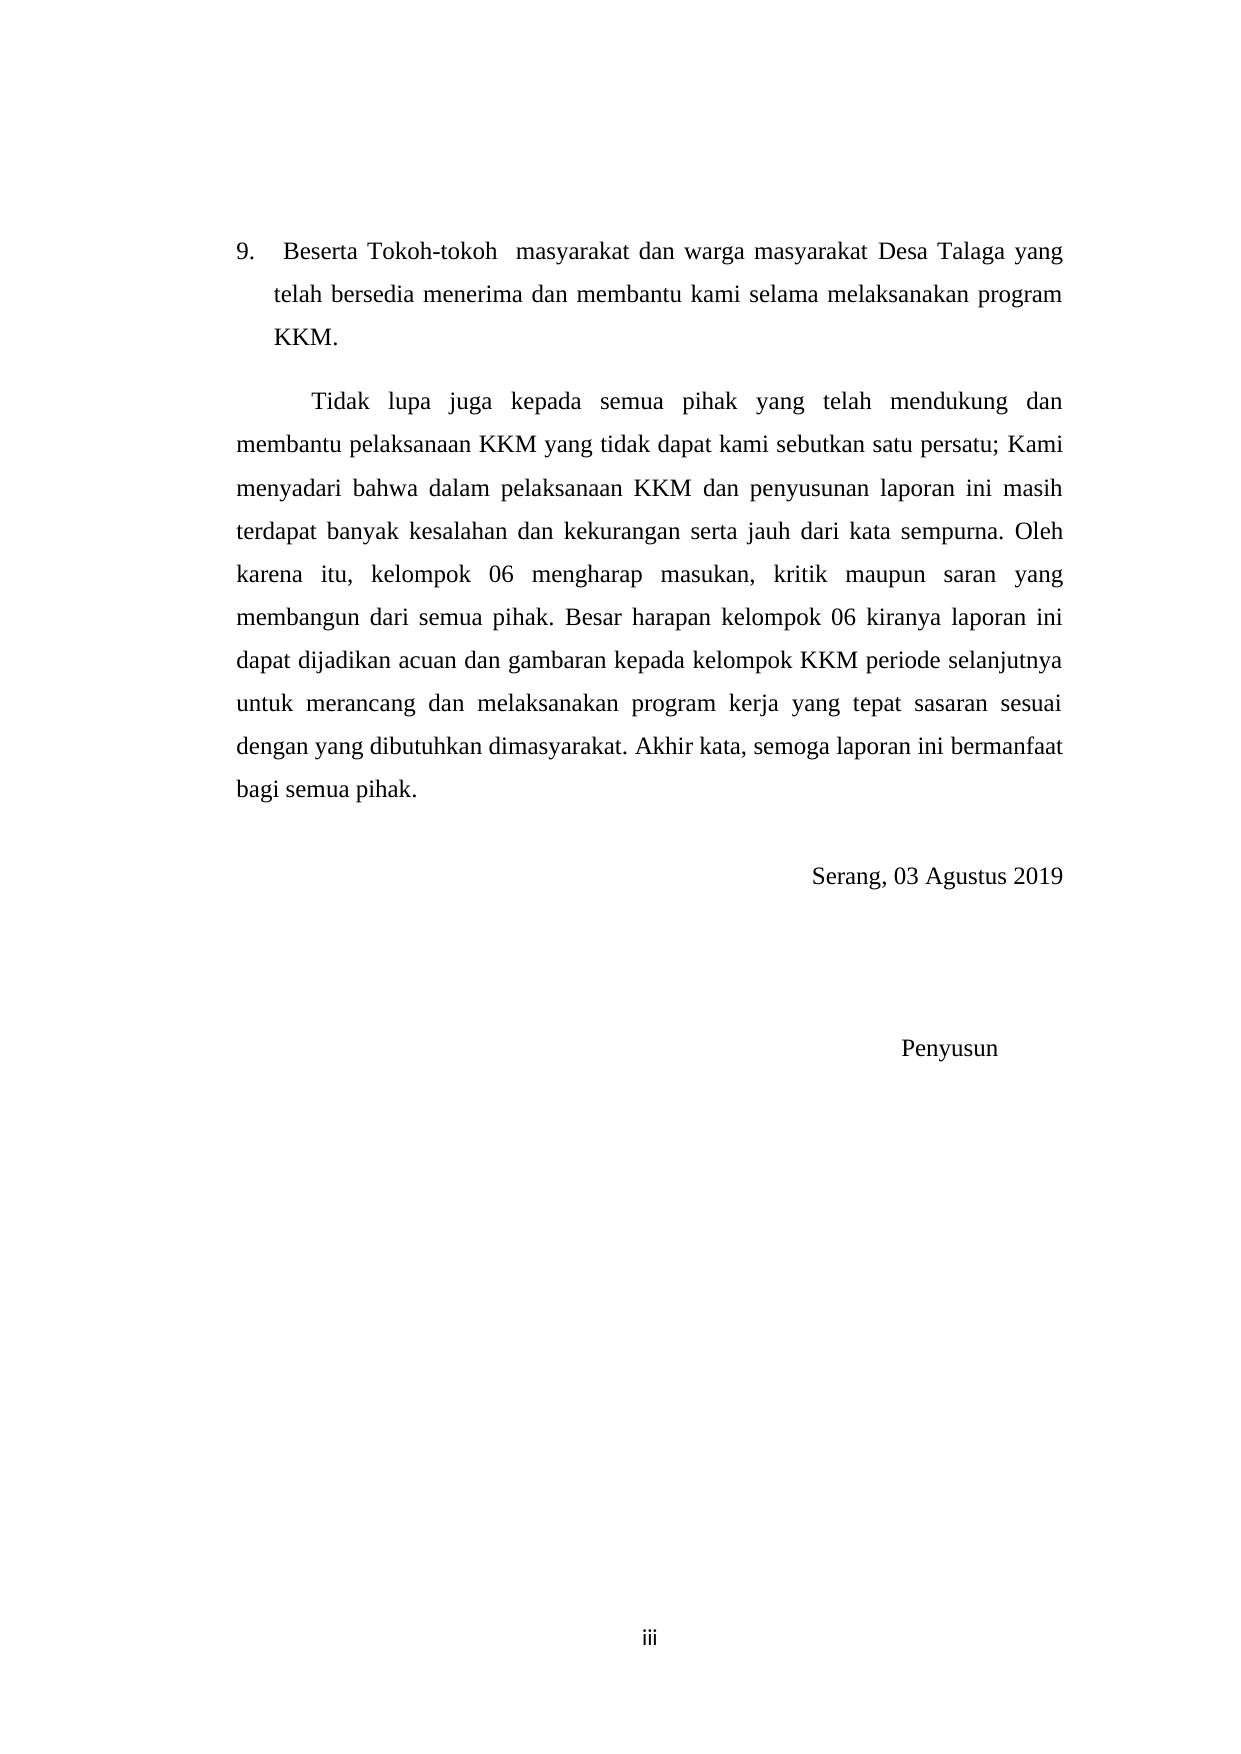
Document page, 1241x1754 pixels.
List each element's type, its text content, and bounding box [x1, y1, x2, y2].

text Tidak lupa juga kepada semua pihak yang telah mendukung dan membantu pelaksanaan KKM yang tidak dapat kami sebutkan satu persatu; Kami menyadari bahwa dalam pelaksanaan KKM dan penyusunan laporan ini masih terdapat banyak kesalahan dan kekurangan serta jauh dari kata sempurna. Oleh karena itu, kelompok 06 mengharap masukan, kritik maupun saran yang membangun dari semua pihak. Besar harapan kelompok 06 kiranya laporan ini dapat dijadikan acuan dan gambaran kepada kelompok KKM periode selanjutnya untuk merancang dan melaksanakan program kerja yang tepat sasaran sesuai dengan yang dibutuhkan dimasyarakat. Akhir kata, semoga laporan ini bermanfaat bagi semua pihak. [236, 386, 1063, 803]
text Penyusun [236, 1033, 1063, 1062]
text Serang, 03 Agustus 2019 [236, 861, 1063, 889]
list Beserta Tokoh-tokoh masyarakat dan warga masyarakat Desa Talaga yang telah bersedia menerima dan membantu kami selama melaksanakan program KKM. [236, 236, 1063, 351]
